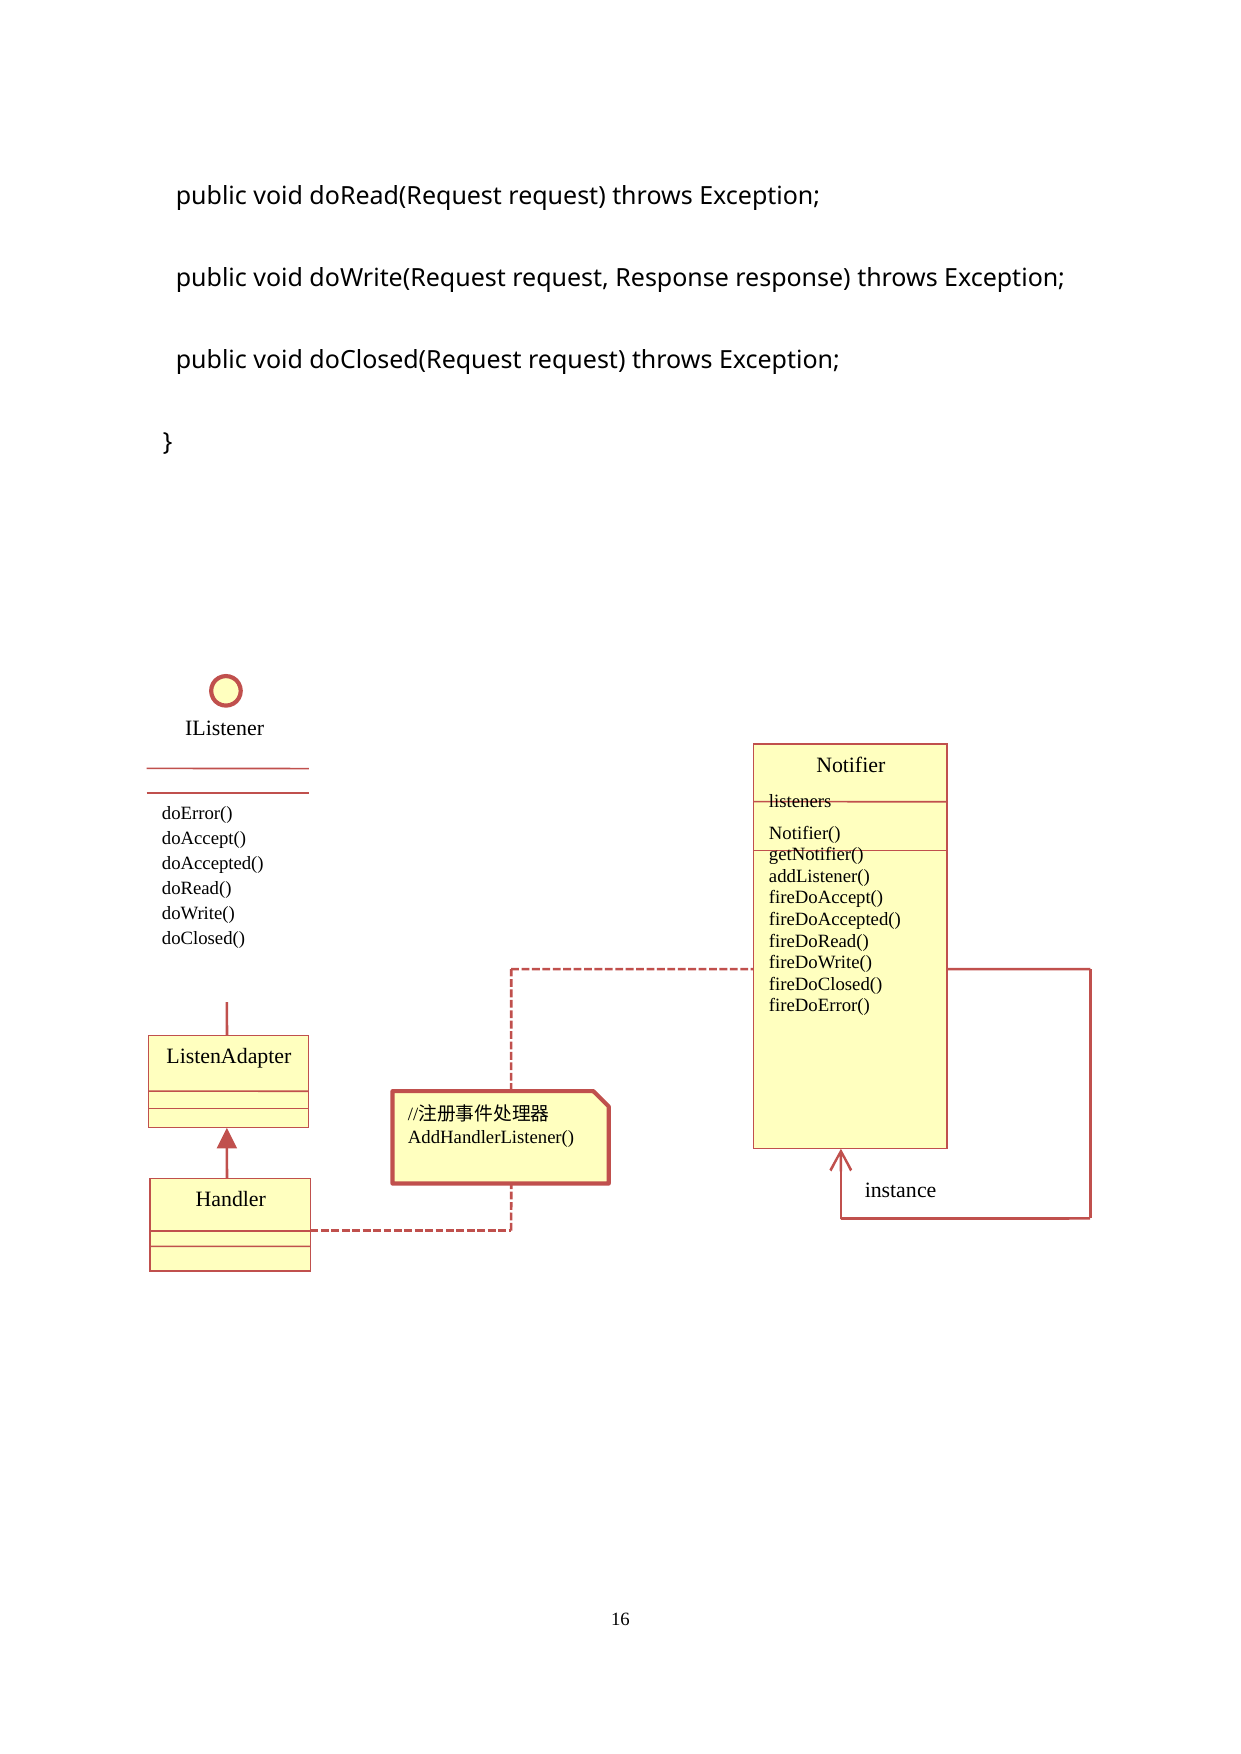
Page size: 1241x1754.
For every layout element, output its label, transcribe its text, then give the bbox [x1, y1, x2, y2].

text public void doRead(Request request) throws Exception; [112, 162, 1128, 227]
text } [112, 408, 1128, 473]
text public void doWrite(Request request, Response response) throws Exception; [112, 244, 1128, 309]
text public void doClosed(Request request) throws Exception; [112, 326, 1128, 391]
